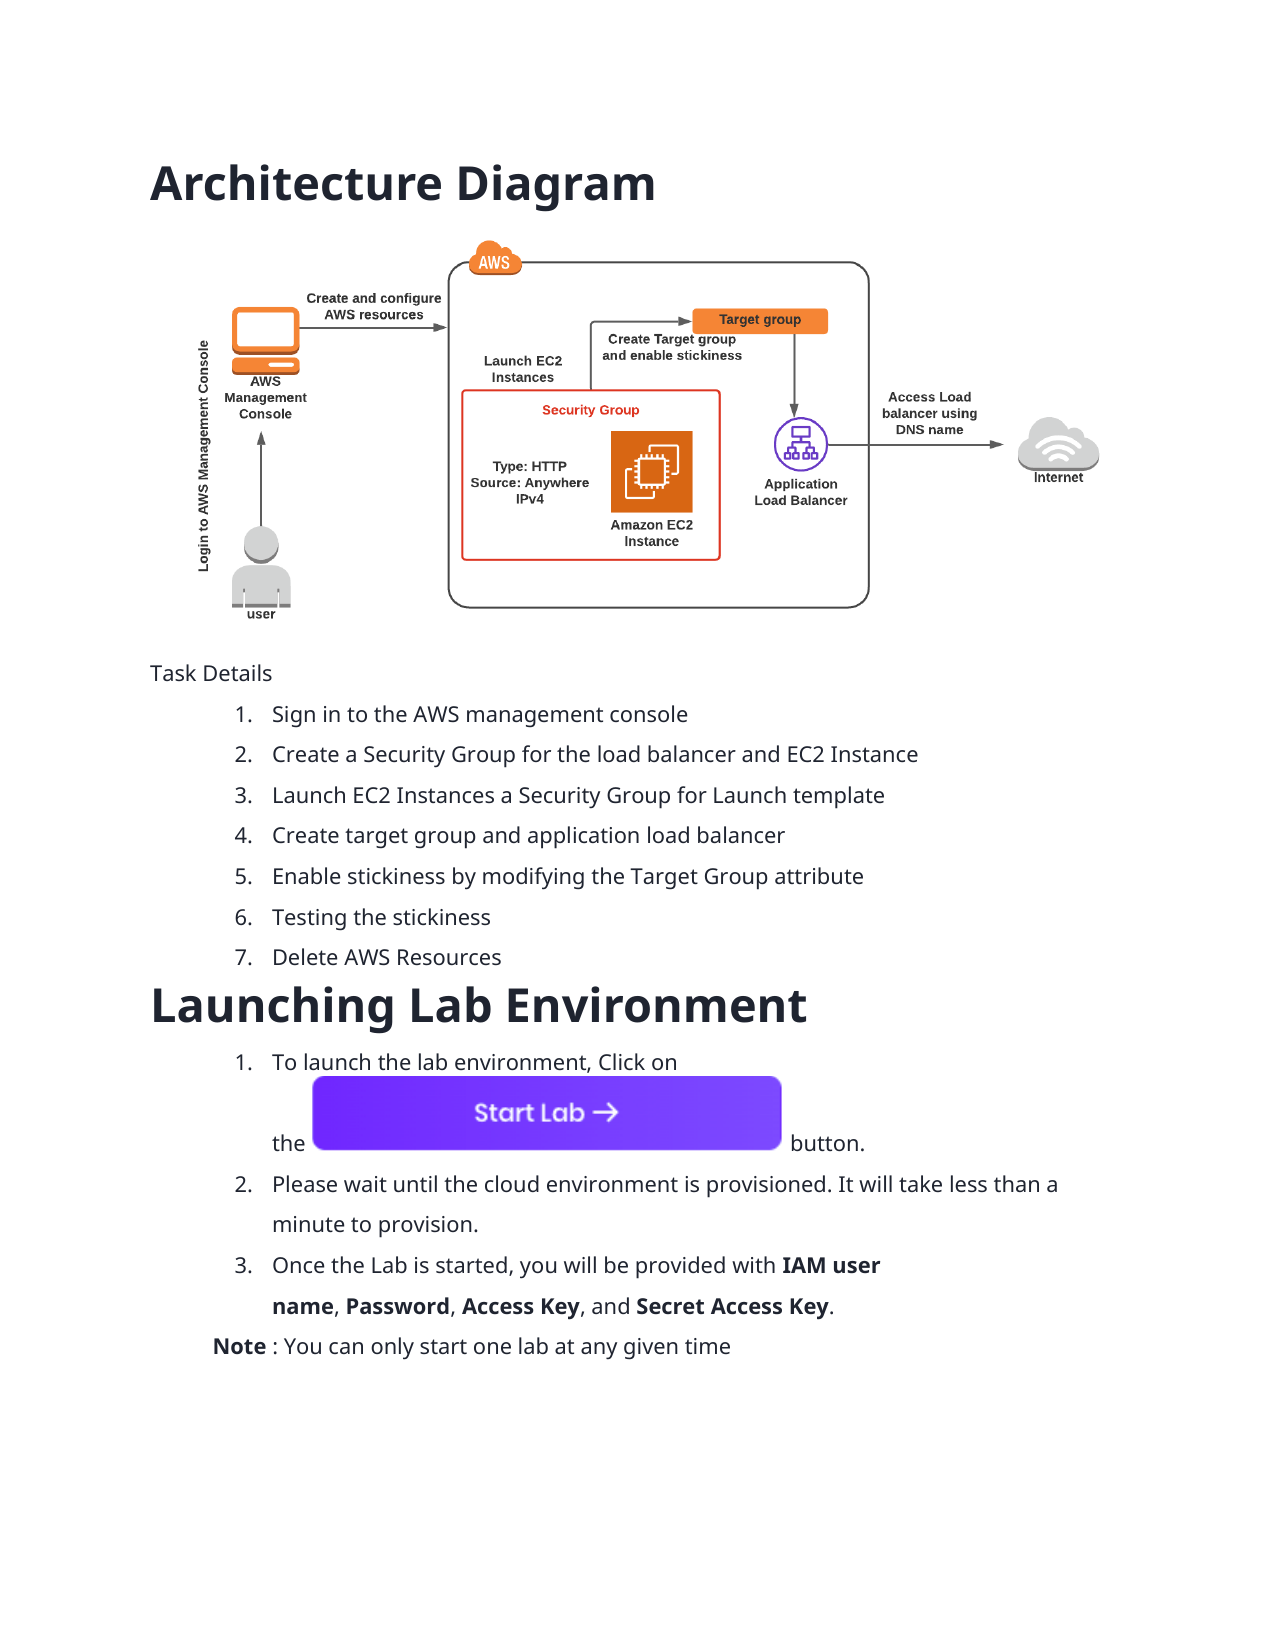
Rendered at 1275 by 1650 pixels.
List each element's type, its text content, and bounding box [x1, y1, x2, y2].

text Note : You can only start one lab at any given time [212, 1321, 1125, 1361]
list Please wait until the cloud environment is provisioned. It will take less than a minute to provision. [234, 1158, 1078, 1239]
list Testing the stickiness [234, 891, 1078, 932]
list Once the Lab is started, you will be provided with IAM user name, Password, Access Key, and Secret Access Key. [234, 1239, 1078, 1321]
list Create target group and application load balancer [234, 810, 1078, 850]
picture [311, 1076, 785, 1152]
list Enable stickiness by modifying the Target Group attribute [234, 850, 1078, 891]
text Task Details [150, 648, 1125, 688]
list Launch EC2 Instances a Security Group for Launch template [234, 769, 1078, 810]
picture [150, 213, 1125, 648]
text Architecture Diagram [150, 150, 1125, 213]
list Create a Security Group for the load balancer and EC2 Instance [234, 728, 1078, 769]
list Sign in to the AWS management console [234, 688, 1078, 728]
text Launching Lab Environment [150, 972, 1125, 1036]
list Delete AWS Resources [234, 932, 1078, 972]
